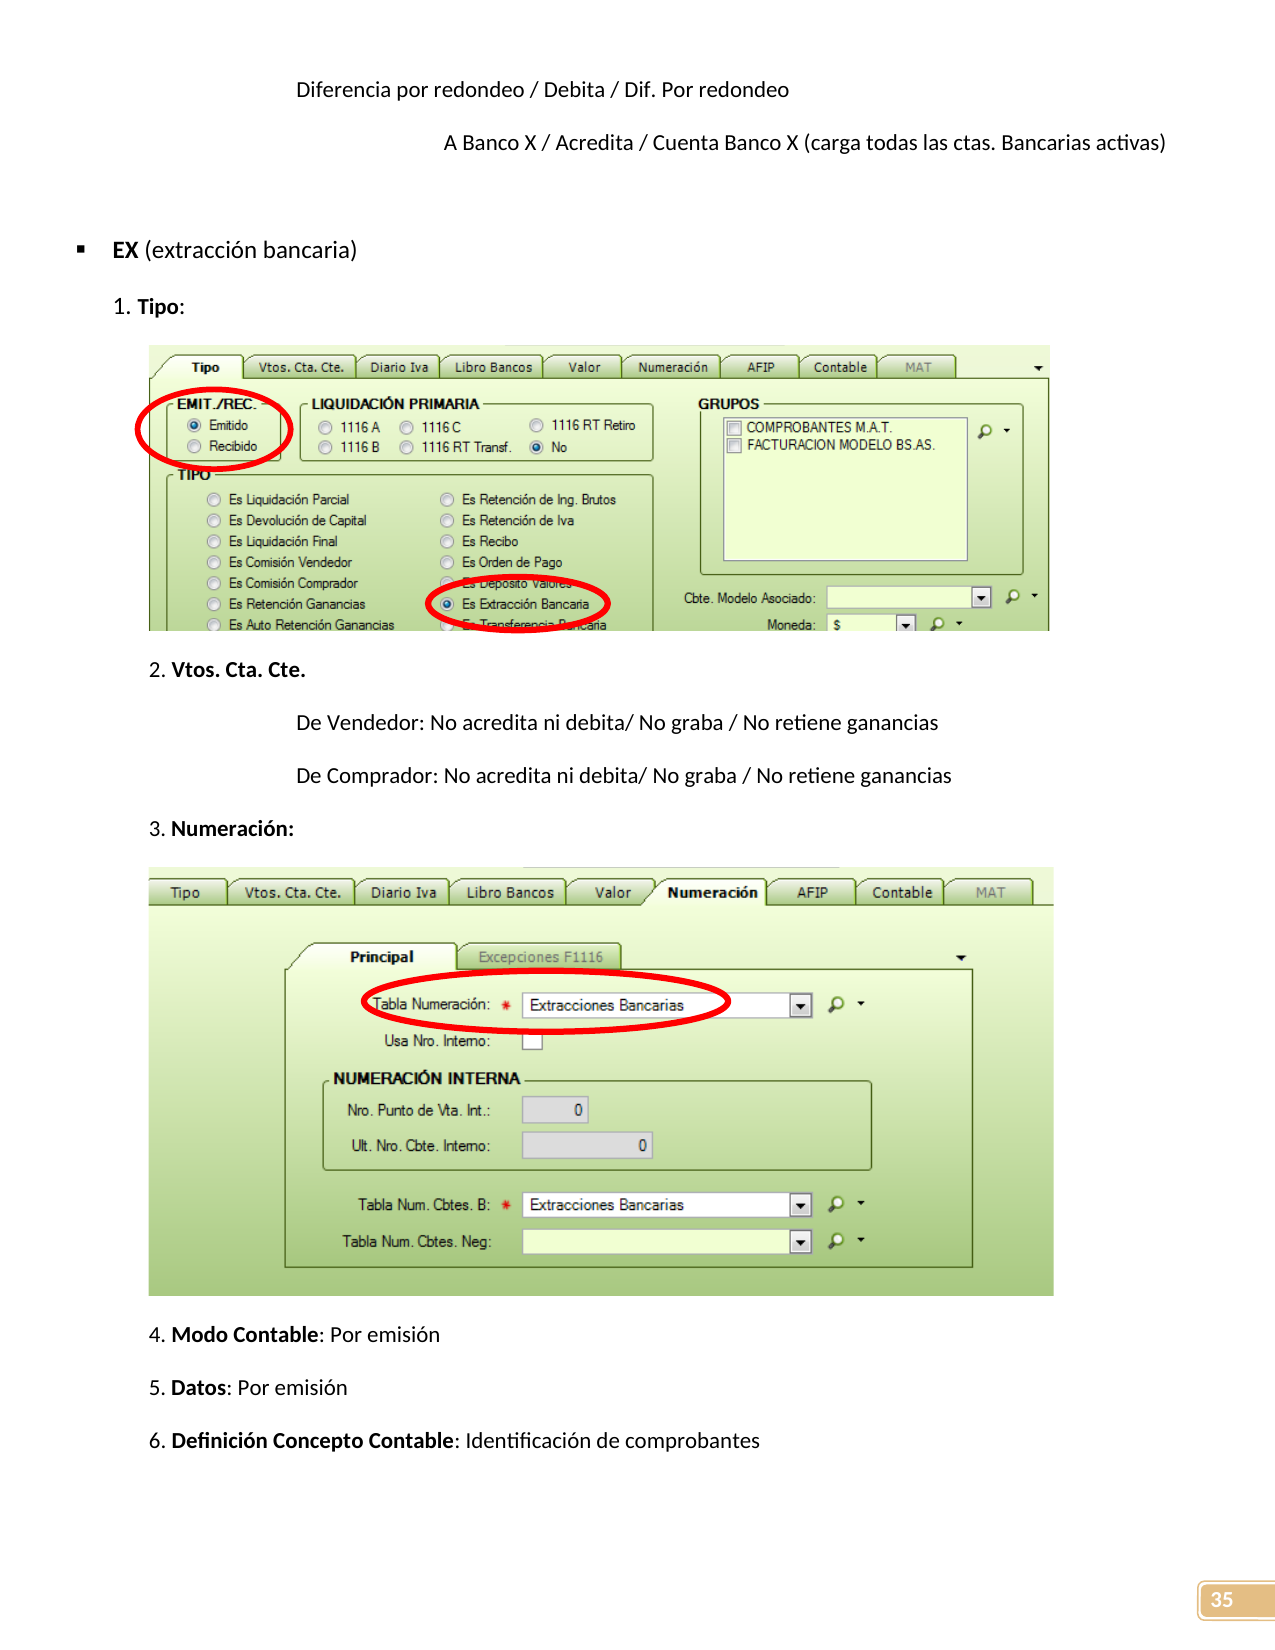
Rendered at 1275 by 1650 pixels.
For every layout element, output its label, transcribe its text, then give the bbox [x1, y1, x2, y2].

text 2. Vtos. Cta. Cte. [75, 655, 1200, 683]
text De Comprador: No acredita ni debita/ No graba / No retiene ganancias [296, 761, 1200, 789]
picture [432, 581, 604, 627]
picture [148, 393, 287, 466]
text A Banco X / Acredita / Cuenta Banco X (carga todas las ctas. Bancarias activas) [75, 128, 1200, 156]
text Diferencia por redondeo / Debita / Dif. Por redondeo [75, 75, 1200, 103]
text 3. Numeración: [148, 814, 1200, 842]
text 1. Tipo: [75, 290, 1200, 320]
text 4. Modo Contable: Por emisión [148, 1320, 1200, 1348]
picture [148, 867, 1054, 1296]
text 6. Definición Concepto Contable: Identificación de comprobantes [75, 1426, 1200, 1454]
picture [148, 345, 1050, 631]
list EX (extracción bancaria) [75, 234, 1200, 264]
text De Vendedor: No acredita ni debita/ No graba / No retiene ganancias [296, 708, 1200, 736]
text 5. Datos: Por emisión [75, 1373, 1200, 1401]
